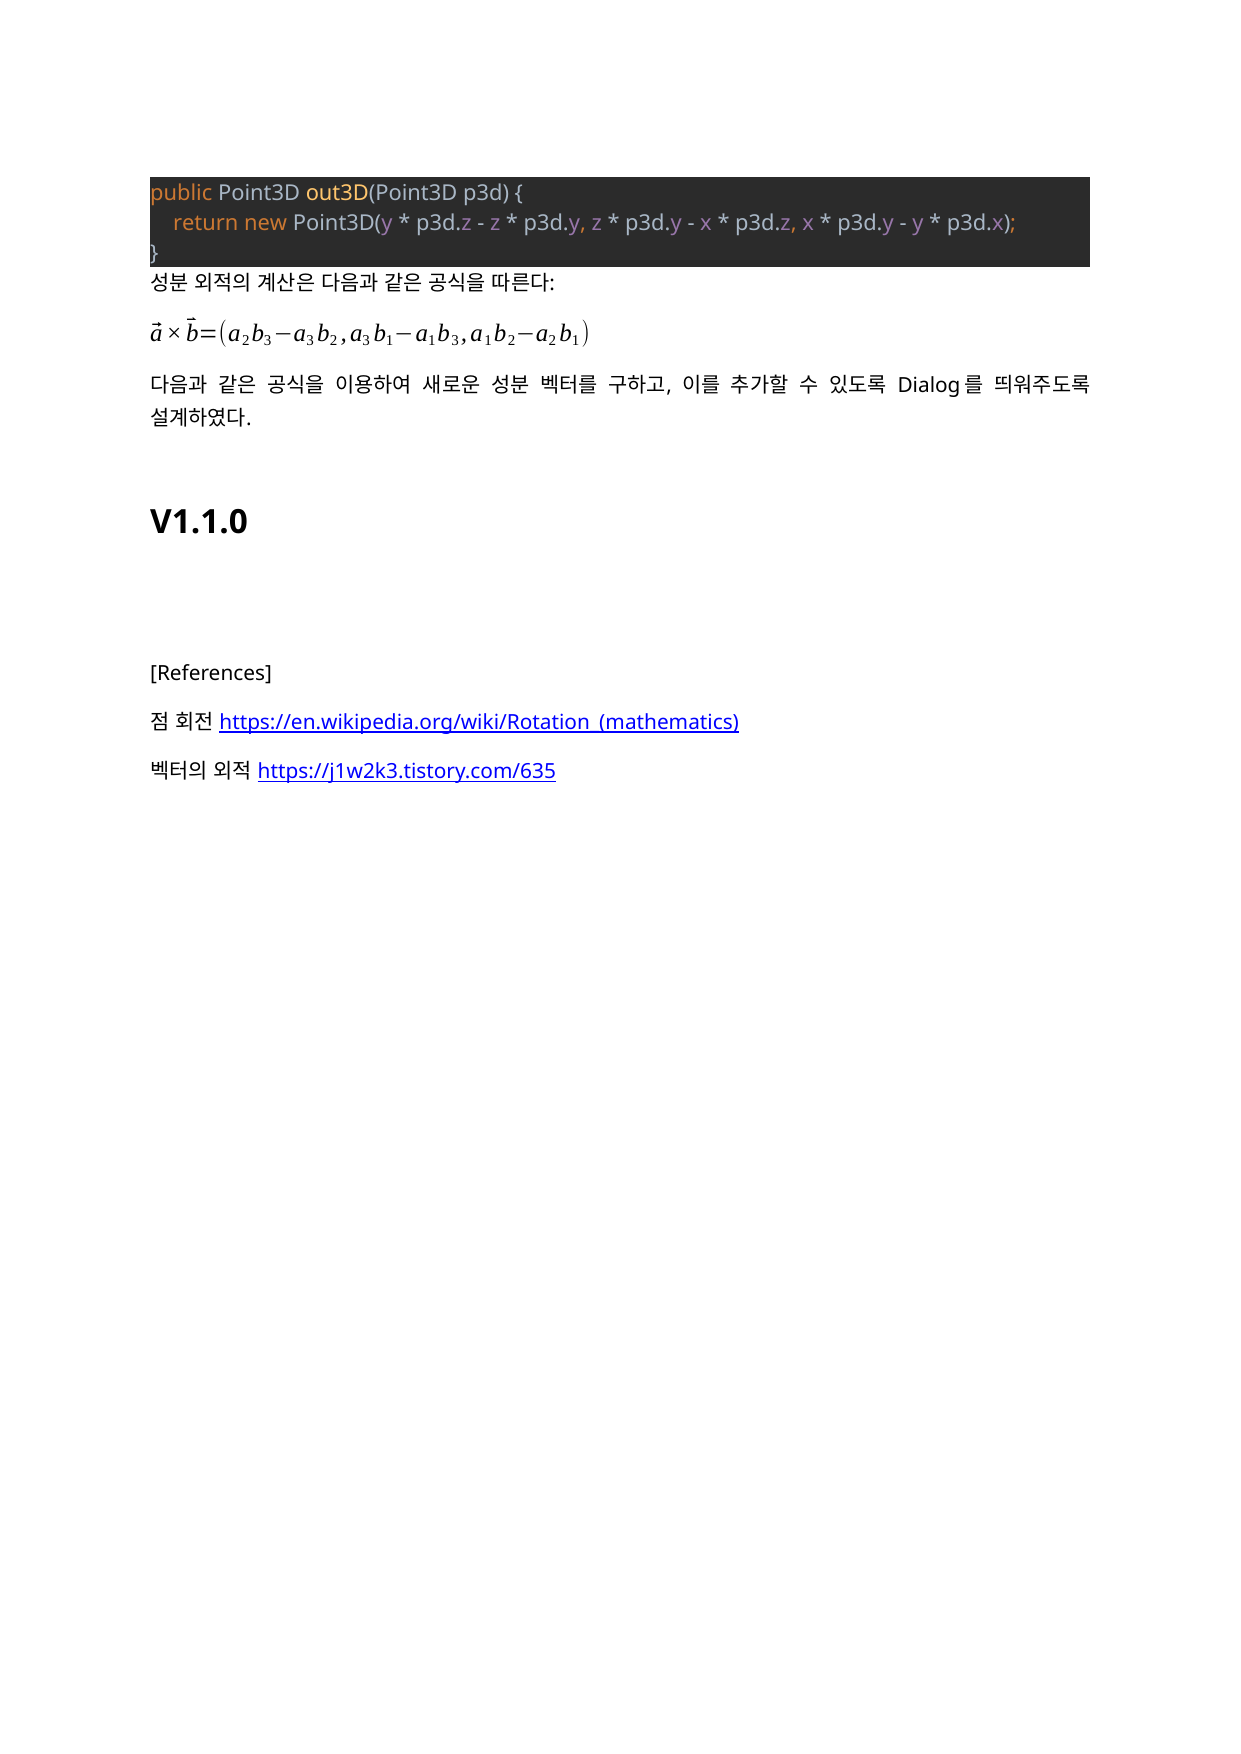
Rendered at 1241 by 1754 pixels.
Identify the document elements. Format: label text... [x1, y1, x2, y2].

text 다음과 같은 공식을 이용하여 새로운 성분 벡터를 구하고, 이를 추가할 수 있도록 Dialog를 띄워주도록 설계하였다. [150, 368, 1090, 431]
text [References] [150, 658, 1090, 686]
text public Point3D out3D(Point3D p3d) { return new Point3D(y * p3d.z - z * p3d.y, z * p3d.y - x * p3d.z, x * p3d.y - y * p3d.x); } [150, 177, 1090, 267]
text 벡터의 외적 https://j1w2k3.tistory.com/635 [150, 754, 1090, 785]
text V1.1.0 [150, 498, 1090, 543]
text 성분 외적의 계산은 다음과 같은 공식을 따른다: [150, 267, 1090, 297]
text 점 회전 https://en.wikipedia.org/wiki/Rotation_(mathematics) [150, 705, 1090, 735]
